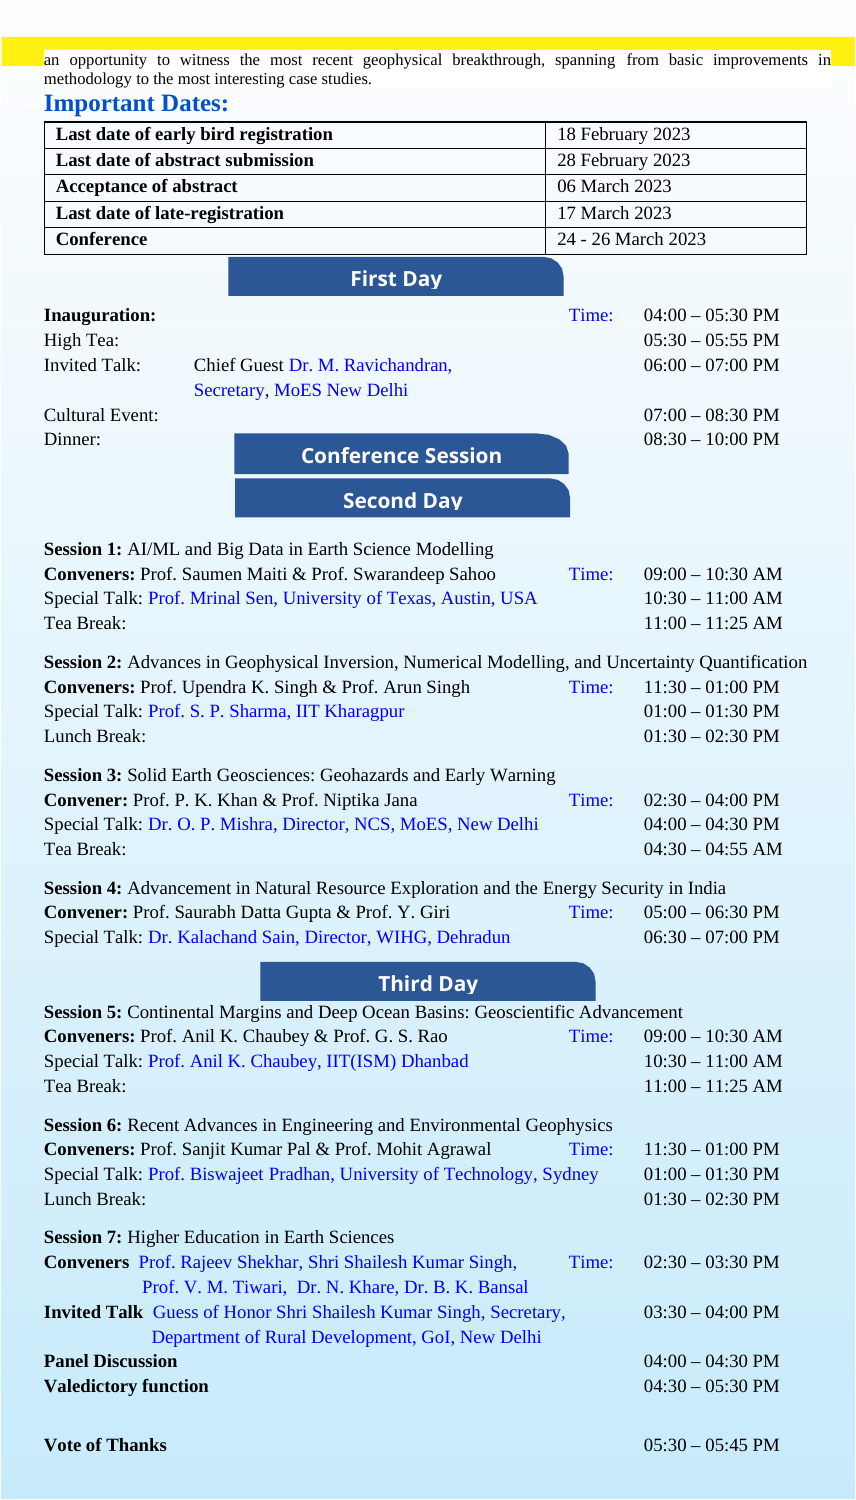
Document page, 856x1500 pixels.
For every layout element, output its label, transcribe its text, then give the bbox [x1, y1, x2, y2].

text Tea Break: 11:00 – 11:25 AM [44, 1075, 812, 1096]
text Special Talk: Prof. Anil K. Chaubey, IIT(ISM) Dhanbad 10:30 – 11:00 AM [44, 1050, 812, 1072]
table_cell 28 February 2023 [546, 149, 806, 174]
text Valedictory function 04:30 – 05:30 PM [44, 1375, 812, 1397]
text Conveners: Prof. Upendra K. Singh & Prof. Arun Singh Time: 11:30 – 01:00 PM [44, 676, 812, 697]
text Lunch Break: 01:30 – 02:30 PM [44, 725, 812, 747]
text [44, 50, 831, 88]
table_cell Acceptance of abstract [45, 175, 545, 201]
text Convener: Prof. Saurabh Datta Gupta & Prof. Y. Giri Time: 05:00 – 06:30 PM [44, 901, 812, 923]
text Invited Talk: Chief Guest Dr. M. Ravichandran, 06:00 – 07:00 PM [44, 354, 812, 375]
table_cell 06 March 2023 [546, 175, 806, 201]
text Convener: Prof. P. K. Khan & Prof. Niptika Jana Time: 02:30 – 04:00 PM [44, 788, 812, 810]
text Secretary, MoES New Delhi [44, 379, 812, 400]
text Special Talk: Prof. Mrinal Sen, University of Texas, Austin, USA 10:30 – 11:00 AM [44, 587, 812, 609]
table_cell Last date of abstract submission [45, 149, 545, 174]
text Session 6: Recent Advances in Engineering and Environmental Geophysics [44, 1113, 812, 1135]
text Conveners: Prof. Anil K. Chaubey & Prof. G. S. Rao Time: 09:00 – 10:30 AM [44, 1025, 812, 1047]
text Panel Discussion 04:00 – 04:30 PM [44, 1350, 812, 1372]
table_header Last date of early bird registration [45, 123, 545, 148]
text Important Dates: [44, 88, 812, 117]
text Special Talk: Dr. O. P. Mishra, Director, NCS, MoES, New Delhi 04:00 – 04:30 PM [44, 813, 812, 835]
text Tea Break: 11:00 – 11:25 AM [44, 612, 812, 634]
table_cell 17 March 2023 [546, 202, 806, 227]
table_header 18 February 2023 [546, 123, 806, 148]
text Cultural Event: 07:00 – 08:30 PM [44, 403, 812, 425]
text Conveners: Prof. Saumen Maiti & Prof. Swarandeep Sahoo Time: 09:00 – 10:30 AM [44, 563, 812, 584]
text Dinner: 08:30 – 10:00 PM [44, 428, 812, 450]
table_cell Last date of late-registration [45, 202, 545, 227]
text Vote of Thanks 05:30 – 05:45 PM [44, 1434, 812, 1456]
table_cell 24 - 26 March 2023 [546, 228, 806, 254]
text Conveners Prof. Rajeev Shekhar, Shri Shailesh Kumar Singh, Time: 02:30 – 03:30 PM [44, 1251, 812, 1273]
text Session 5: Continental Margins and Deep Ocean Basins: Geoscientific Advancement [44, 1001, 812, 1022]
text Tea Break: 04:30 – 04:55 AM [44, 838, 812, 859]
text Special Talk: Prof. S. P. Sharma, IIT Kharagpur 01:00 – 01:30 PM [44, 700, 812, 722]
picture [0, 0, 856, 1499]
text Special Talk: Prof. Biswajeet Pradhan, University of Technology, Sydney 01:00 – 01:30 PM [44, 1163, 812, 1184]
text Invited Talk Guess of Honor Shri Shailesh Kumar Singh, Secretary, 03:30 – 04:00 PM [44, 1301, 812, 1322]
text Special Talk: Dr. Kalachand Sain, Director, WIHG, Dehradun 06:30 – 07:00 PM [44, 926, 812, 948]
text Inauguration: Time: 04:00 – 05:30 PM [44, 304, 812, 326]
table_cell Conference [45, 228, 545, 254]
text Session 4: Advancement in Natural Resource Exploration and the Energy Security in India [44, 877, 812, 898]
text Prof. V. M. Tiwari, Dr. N. Khare, Dr. B. K. Bansal [119, 1276, 812, 1297]
text High Tea: 05:30 – 05:55 PM [44, 329, 812, 351]
text Lunch Break: 01:30 – 02:30 PM [44, 1188, 812, 1209]
text Conveners: Prof. Sanjit Kumar Pal & Prof. Mohit Agrawal Time: 11:30 – 01:00 PM [44, 1138, 812, 1160]
text Session 3: Solid Earth Geosciences: Geohazards and Early Warning [44, 764, 812, 785]
text Department of Rural Development, GoI, New Delhi [44, 1326, 812, 1347]
text Session 1: AI/ML and Big Data in Earth Science Modelling [44, 538, 812, 559]
text Session 7: Higher Education in Earth Sciences [44, 1226, 812, 1248]
text Session 2: Advances in Geophysical Inversion, Numerical Modelling, and Uncertainty Quantification [44, 651, 812, 672]
